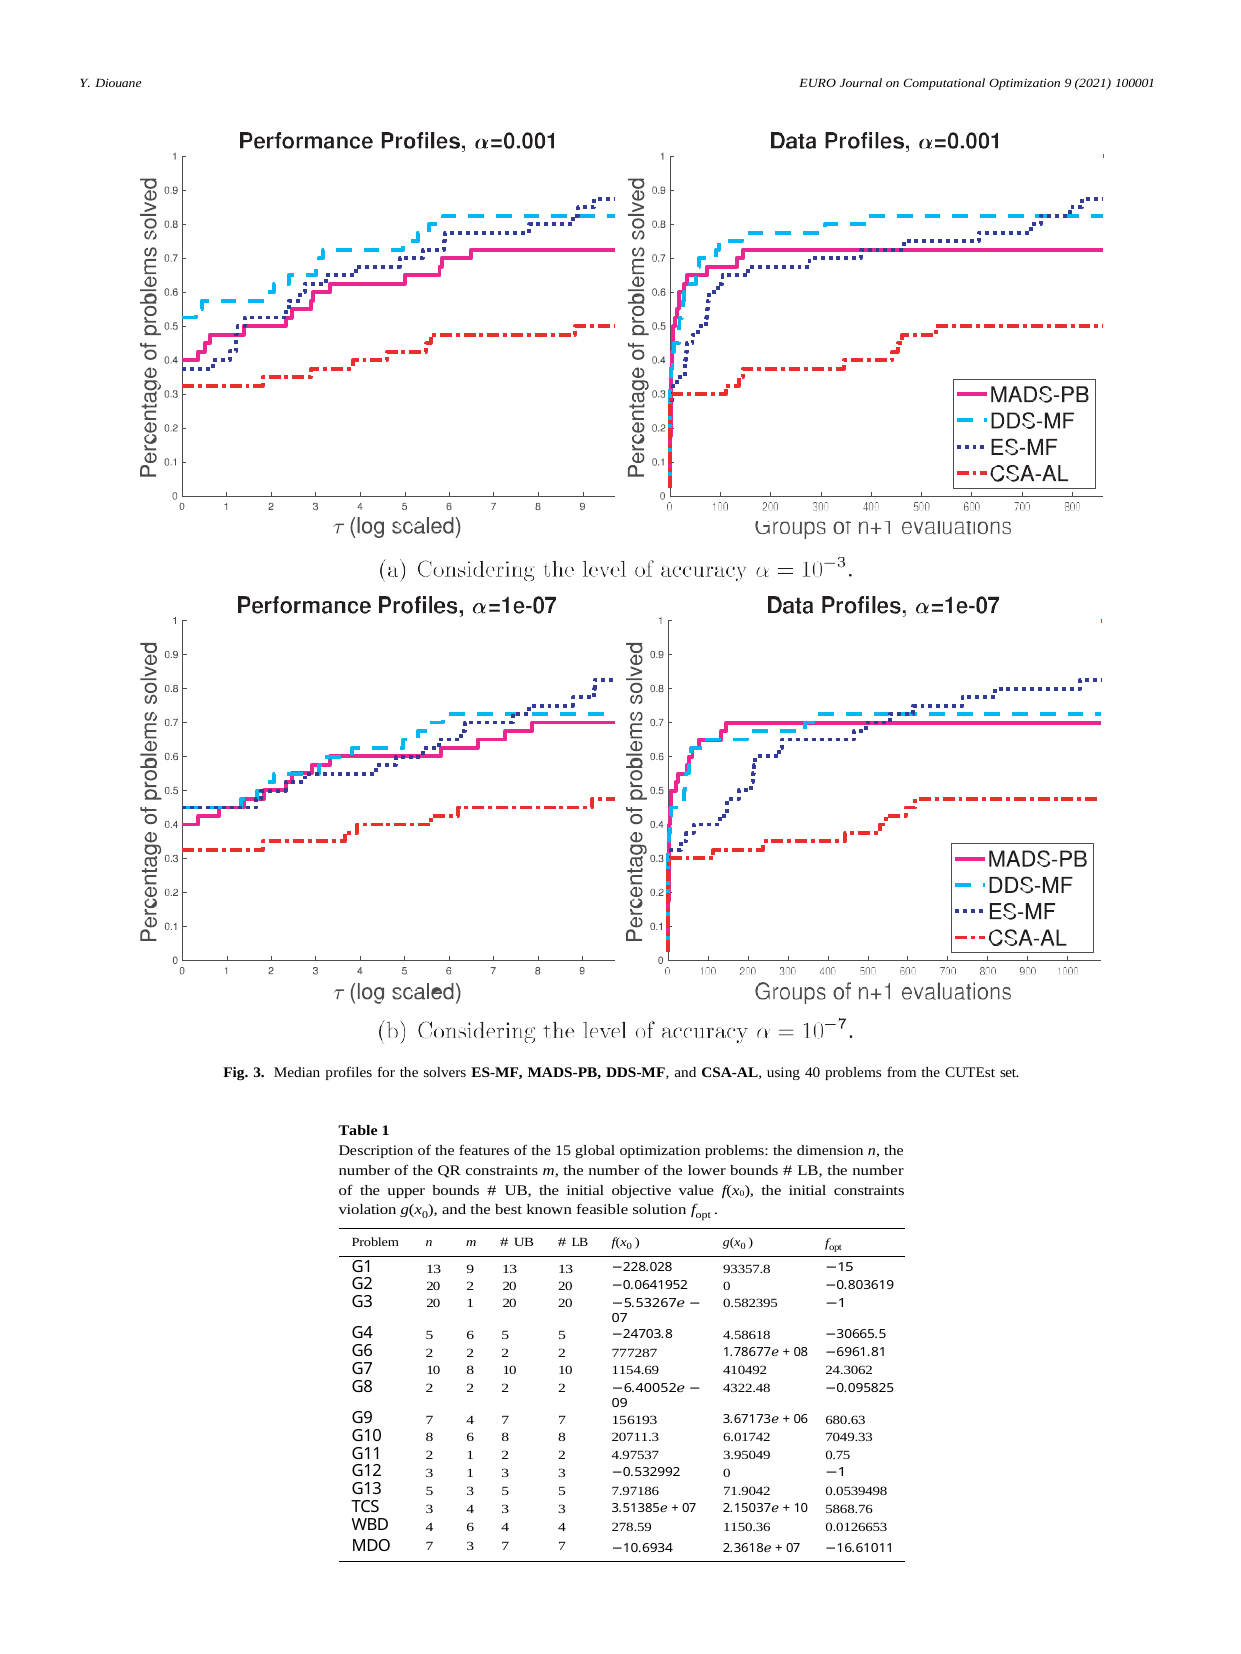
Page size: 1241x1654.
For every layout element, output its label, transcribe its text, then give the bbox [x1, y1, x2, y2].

table_cell 2 [489, 1344, 545, 1362]
table_cell −5.53267𝑒 − 07 [599, 1295, 711, 1326]
table_cell −1 [813, 1295, 904, 1326]
table_cell 3.95049 [711, 1447, 813, 1464]
table_cell 2 [454, 1277, 489, 1294]
table_cell 6 [454, 1326, 489, 1344]
table_cell 2.3618𝑒 + 07 [711, 1536, 813, 1561]
table_cell 3 [545, 1464, 599, 1482]
table_cell 13 [489, 1257, 545, 1277]
table_cell 6.01742 [711, 1429, 813, 1447]
table_cell 20 [489, 1277, 545, 1294]
table_cell 3 [413, 1500, 454, 1518]
table_cell 156193 [599, 1411, 711, 1429]
table_cell 7 [545, 1411, 599, 1429]
table_cell 20 [545, 1295, 599, 1326]
table_cell 6 [454, 1429, 489, 1447]
table_cell 20 [489, 1295, 545, 1326]
table_cell 2 [545, 1380, 599, 1411]
picture [667, 502, 1080, 511]
table_cell 9 [454, 1257, 489, 1277]
table_cell 3 [413, 1464, 454, 1482]
table_cell 20 [413, 1295, 454, 1326]
table_cell TCS [339, 1500, 413, 1518]
table_cell −0.532992 [599, 1464, 711, 1482]
table_cell −10.6934 [599, 1536, 711, 1561]
table_cell 0.582395 [711, 1295, 813, 1326]
table_cell 7 [489, 1411, 545, 1429]
table_cell −24703.8 [599, 1326, 711, 1344]
table_cell 5 [545, 1326, 599, 1344]
table_cell G8 [339, 1380, 413, 1411]
table_cell 7 [489, 1536, 545, 1561]
picture [755, 982, 1011, 1004]
table_cell 20 [545, 1277, 599, 1294]
table_cell 2 [454, 1380, 489, 1411]
table_header n [413, 1229, 454, 1256]
table_cell 71.9042 [711, 1482, 813, 1500]
table_cell 3 [489, 1500, 545, 1518]
table_cell 0 [711, 1277, 813, 1294]
table_header Problem [339, 1229, 413, 1256]
table_cell 0.0539498 [813, 1482, 904, 1500]
table_cell 8 [545, 1429, 599, 1447]
table_cell 2 [545, 1447, 599, 1464]
table_cell 24.3062 [813, 1362, 904, 1379]
table_cell 7 [413, 1536, 454, 1561]
table_cell 7 [413, 1411, 454, 1429]
table_cell WBD [339, 1518, 413, 1536]
table_header # UB [489, 1229, 545, 1256]
table_cell 7049.33 [813, 1429, 904, 1447]
table_cell 0.0126653 [813, 1518, 904, 1536]
table_cell 680.63 [813, 1411, 904, 1429]
table_cell 8 [454, 1362, 489, 1379]
table_cell G13 [339, 1482, 413, 1500]
table_cell 777287 [599, 1344, 711, 1362]
table_cell 4 [545, 1518, 599, 1536]
table_cell G1 [339, 1257, 413, 1277]
table_header m [454, 1229, 489, 1256]
table_cell −6.40052𝑒 − 09 [599, 1380, 711, 1411]
picture [768, 596, 999, 617]
table_cell 1150.36 [711, 1518, 813, 1536]
table_cell 10 [413, 1362, 454, 1379]
table_cell G6 [339, 1344, 413, 1362]
table_cell 410492 [711, 1362, 813, 1379]
table_cell 10 [545, 1362, 599, 1379]
table_cell 5 [413, 1326, 454, 1344]
table_cell 0 [711, 1464, 813, 1482]
table_cell G11 [339, 1447, 413, 1464]
table_cell 5 [489, 1482, 545, 1500]
table_cell G10 [339, 1429, 413, 1447]
table_cell 8 [489, 1429, 545, 1447]
table_cell 4 [413, 1518, 454, 1536]
table_cell 2 [489, 1447, 545, 1464]
table_header g(x0 ) [711, 1229, 813, 1256]
table_cell G7 [339, 1362, 413, 1379]
table_cell MDO [339, 1536, 413, 1561]
table_cell 2 [454, 1344, 489, 1362]
table_cell 7.97186 [599, 1482, 711, 1500]
table_header fopt [813, 1229, 904, 1256]
table_cell 13 [545, 1257, 599, 1277]
text Description of the features of the 15 global optimization problems: the dimension n, the number of the QR constraints m, the number of the lower bounds # LB, the number of the upper bounds # UB, the initial objective value f(x0), the initial constraints violation g(x0), and the best known feasible solution fopt . [338, 1142, 904, 1221]
table_cell 5 [489, 1326, 545, 1344]
picture [380, 559, 822, 582]
table_cell 278.59 [599, 1518, 711, 1536]
table_cell 3 [545, 1500, 599, 1518]
table_cell 8 [413, 1429, 454, 1447]
table_cell 4.58618 [711, 1326, 813, 1344]
picture [379, 1020, 823, 1044]
table_cell 5 [545, 1482, 599, 1500]
text Fig. 3. Median profiles for the solvers ES-MF, MADS-PB, DDS-MF, and CSA-AL, using 40 problems from the CUTEst set. [67, 1064, 1176, 1081]
table_cell −0.803619 [813, 1277, 904, 1294]
table_cell −228.028 [599, 1257, 711, 1277]
table_cell 2 [413, 1344, 454, 1362]
table_cell 2 [413, 1380, 454, 1411]
table_cell 1 [454, 1447, 489, 1464]
table_cell −16.61011 [813, 1536, 904, 1561]
table_cell G9 [339, 1411, 413, 1429]
table_cell G3 [339, 1295, 413, 1326]
table_cell 1 [454, 1295, 489, 1326]
table_cell −0.0641952 [599, 1277, 711, 1294]
table_cell 2 [489, 1380, 545, 1411]
table_cell 10 [489, 1362, 545, 1379]
table_cell 4 [454, 1411, 489, 1429]
table_cell 7 [545, 1536, 599, 1561]
table_cell −6961.81 [813, 1344, 904, 1362]
table_cell G2 [339, 1277, 413, 1294]
table_cell 5 [413, 1482, 454, 1500]
table_cell 20711.3 [599, 1429, 711, 1447]
table_cell 3.67173𝑒 + 06 [711, 1411, 813, 1429]
table_cell 3 [489, 1464, 545, 1482]
table_cell −15 [813, 1257, 904, 1277]
table_cell 2 [413, 1447, 454, 1464]
table_cell −1 [813, 1464, 904, 1482]
table_cell 2.15037𝑒 + 10 [711, 1500, 813, 1518]
table_cell −0.095825 [813, 1380, 904, 1411]
picture [755, 521, 1011, 539]
table_cell 4322.48 [711, 1380, 813, 1411]
table_cell 6 [454, 1518, 489, 1536]
table_cell 20 [413, 1277, 454, 1294]
table_header # LB [545, 1229, 599, 1256]
table_cell 13 [413, 1257, 454, 1277]
table_cell 4 [454, 1500, 489, 1518]
picture [240, 132, 554, 152]
table_cell 2 [545, 1344, 599, 1362]
table_cell 4 [489, 1518, 545, 1536]
table_cell 1.78677𝑒 + 08 [711, 1344, 813, 1362]
table_cell 93357.8 [711, 1257, 813, 1277]
table_cell G4 [339, 1326, 413, 1344]
table_cell G12 [339, 1464, 413, 1482]
text Table 1 [338, 1122, 1176, 1139]
picture [771, 132, 998, 152]
table_cell 0.75 [813, 1447, 904, 1464]
table_cell 1 [454, 1464, 489, 1482]
table_header f(x0 ) [599, 1229, 711, 1256]
picture [238, 596, 556, 617]
table_cell 4.97537 [599, 1447, 711, 1464]
table_cell 3 [454, 1536, 489, 1561]
table_cell 5868.76 [813, 1500, 904, 1518]
table_cell 3.51385𝑒 + 07 [599, 1500, 711, 1518]
table_cell 3 [454, 1482, 489, 1500]
table_cell −30665.5 [813, 1326, 904, 1344]
picture [665, 967, 1078, 975]
table_cell 1154.69 [599, 1362, 711, 1379]
